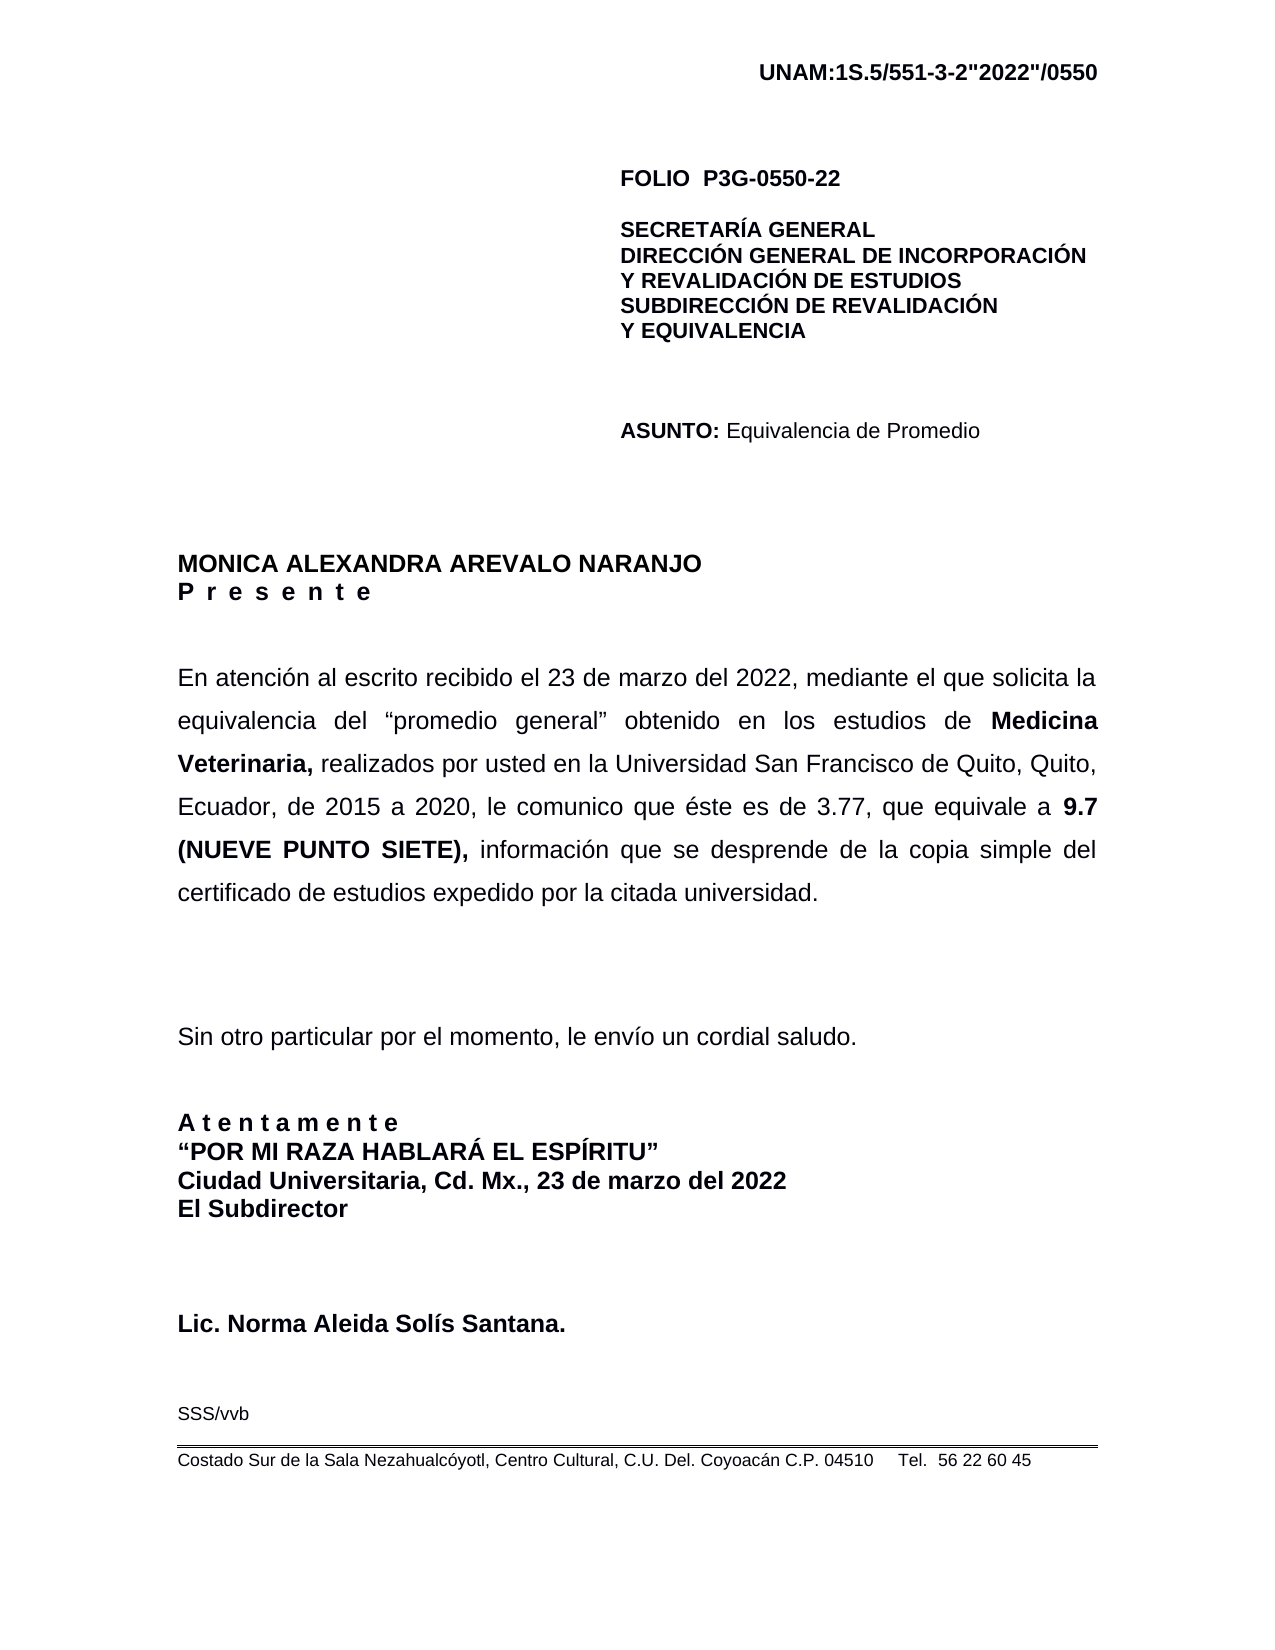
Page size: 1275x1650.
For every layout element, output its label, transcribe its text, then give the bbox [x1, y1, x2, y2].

text Presente [177, 577, 1098, 606]
text Sin otro particular por el momento, le envío un cordial saludo. [177, 1022, 1092, 1051]
text Y REVALIDACIÓN DE ESTUDIOS [620, 268, 1098, 293]
text ASUNTO: Equivalencia de Promedio [620, 418, 1098, 443]
text Lic. Norma Aleida Solís Santana. [177, 1309, 1098, 1338]
text DIRECCIÓN GENERAL DE INCORPORACIÓN [620, 242, 1098, 268]
text Ciudad Universitaria, Cd. Mx., 23 de marzo del 2022 [177, 1166, 1093, 1194]
text Costado Sur de la Sala Nezahualcóyotl, Centro Cultural, C.U. Del. Coyoacán C.P. 04510 Tel. 56 22 60 45 [177, 1448, 1098, 1470]
text SSS/vvb [177, 1403, 1098, 1424]
text FOLIO P3G-0550-22 [620, 164, 1098, 191]
subtitle A t e n t a m e n t e [177, 1108, 1093, 1137]
text MONICA ALEXANDRA AREVALO NARANJO [177, 549, 1098, 577]
text Y EQUIVALENCIA [620, 318, 1098, 343]
text En atención al escrito recibido el 23 de marzo del 2022, mediante el que solicita la equivalencia del “promedio general” obtenido en los estudios de Medicina Veterinaria, realizados por usted en la Universidad San Francisco de Quito, Quito, Ecuador, de 2015 a 2020, le comunico que éste es de 3.77, que equivale a 9.7 (NUEVE PUNTO SIETE), información que se desprende de la copia simple del certificado de estudios expedido por la citada universidad. [177, 662, 1098, 907]
text “POR MI RAZA HABLARÁ EL ESPÍRITU” [177, 1137, 1093, 1166]
subtitle El Subdirector [177, 1194, 1093, 1223]
text SUBDIRECCIÓN DE REVALIDACIÓN [620, 293, 1098, 318]
text UNAM:1S.5/551-3-2"2022"/0550 [646, 59, 1098, 86]
text SECRETARÍA GENERAL [620, 217, 1098, 242]
